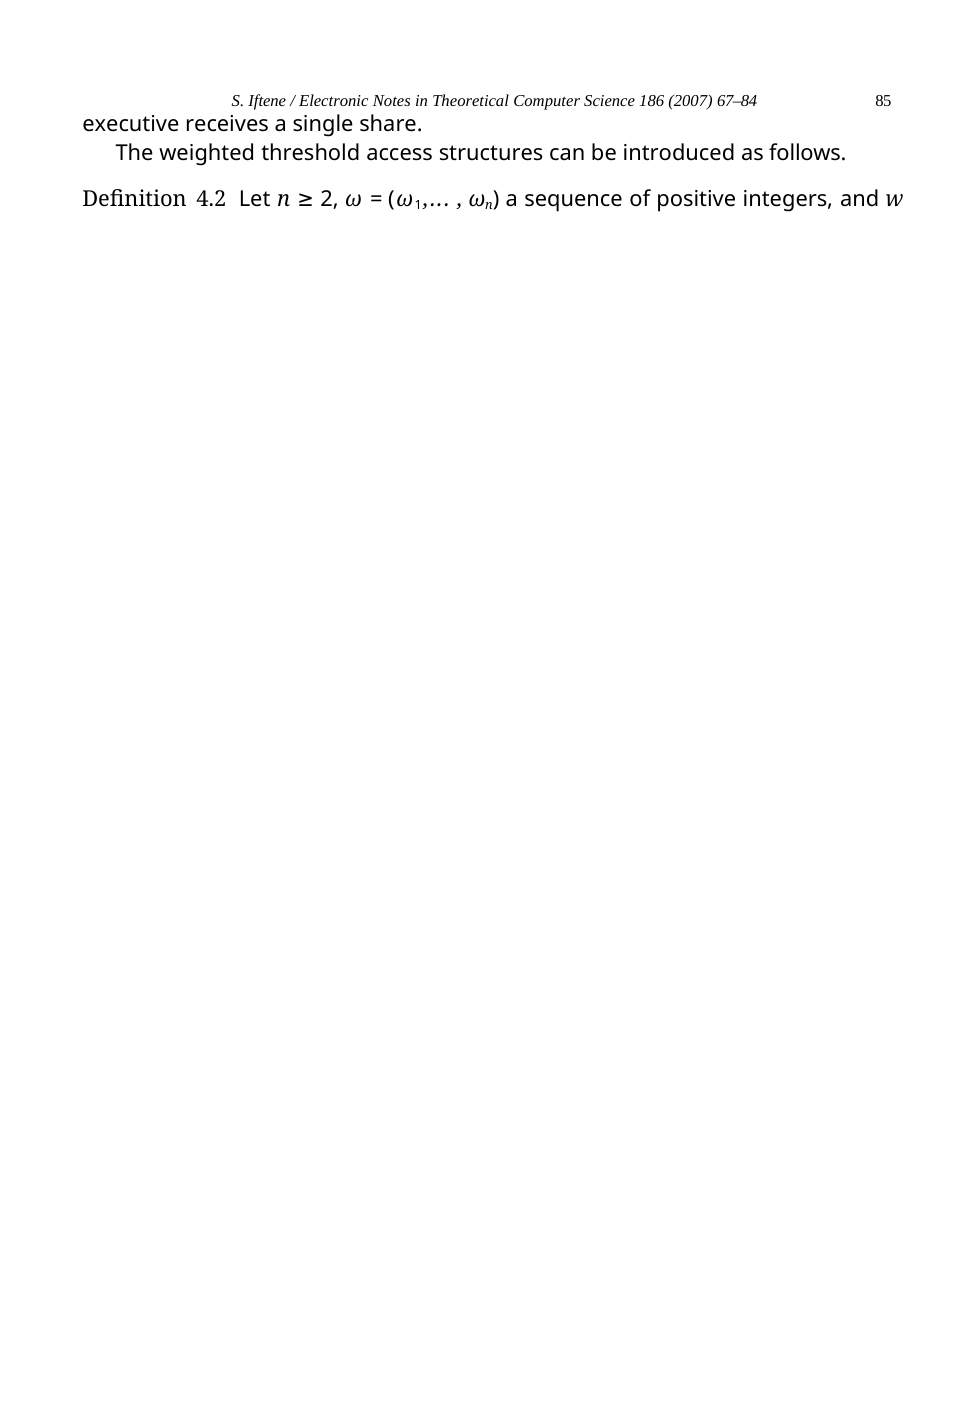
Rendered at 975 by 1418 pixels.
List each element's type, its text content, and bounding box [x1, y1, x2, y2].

text The weighted threshold access structures can be introduced as follows. [115, 137, 914, 166]
text Definition 4.2 Let n ≥ 2, ω = (ω1,... , ωn) a sequence of positive integers, and w [82, 183, 914, 213]
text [82, 110, 882, 137]
